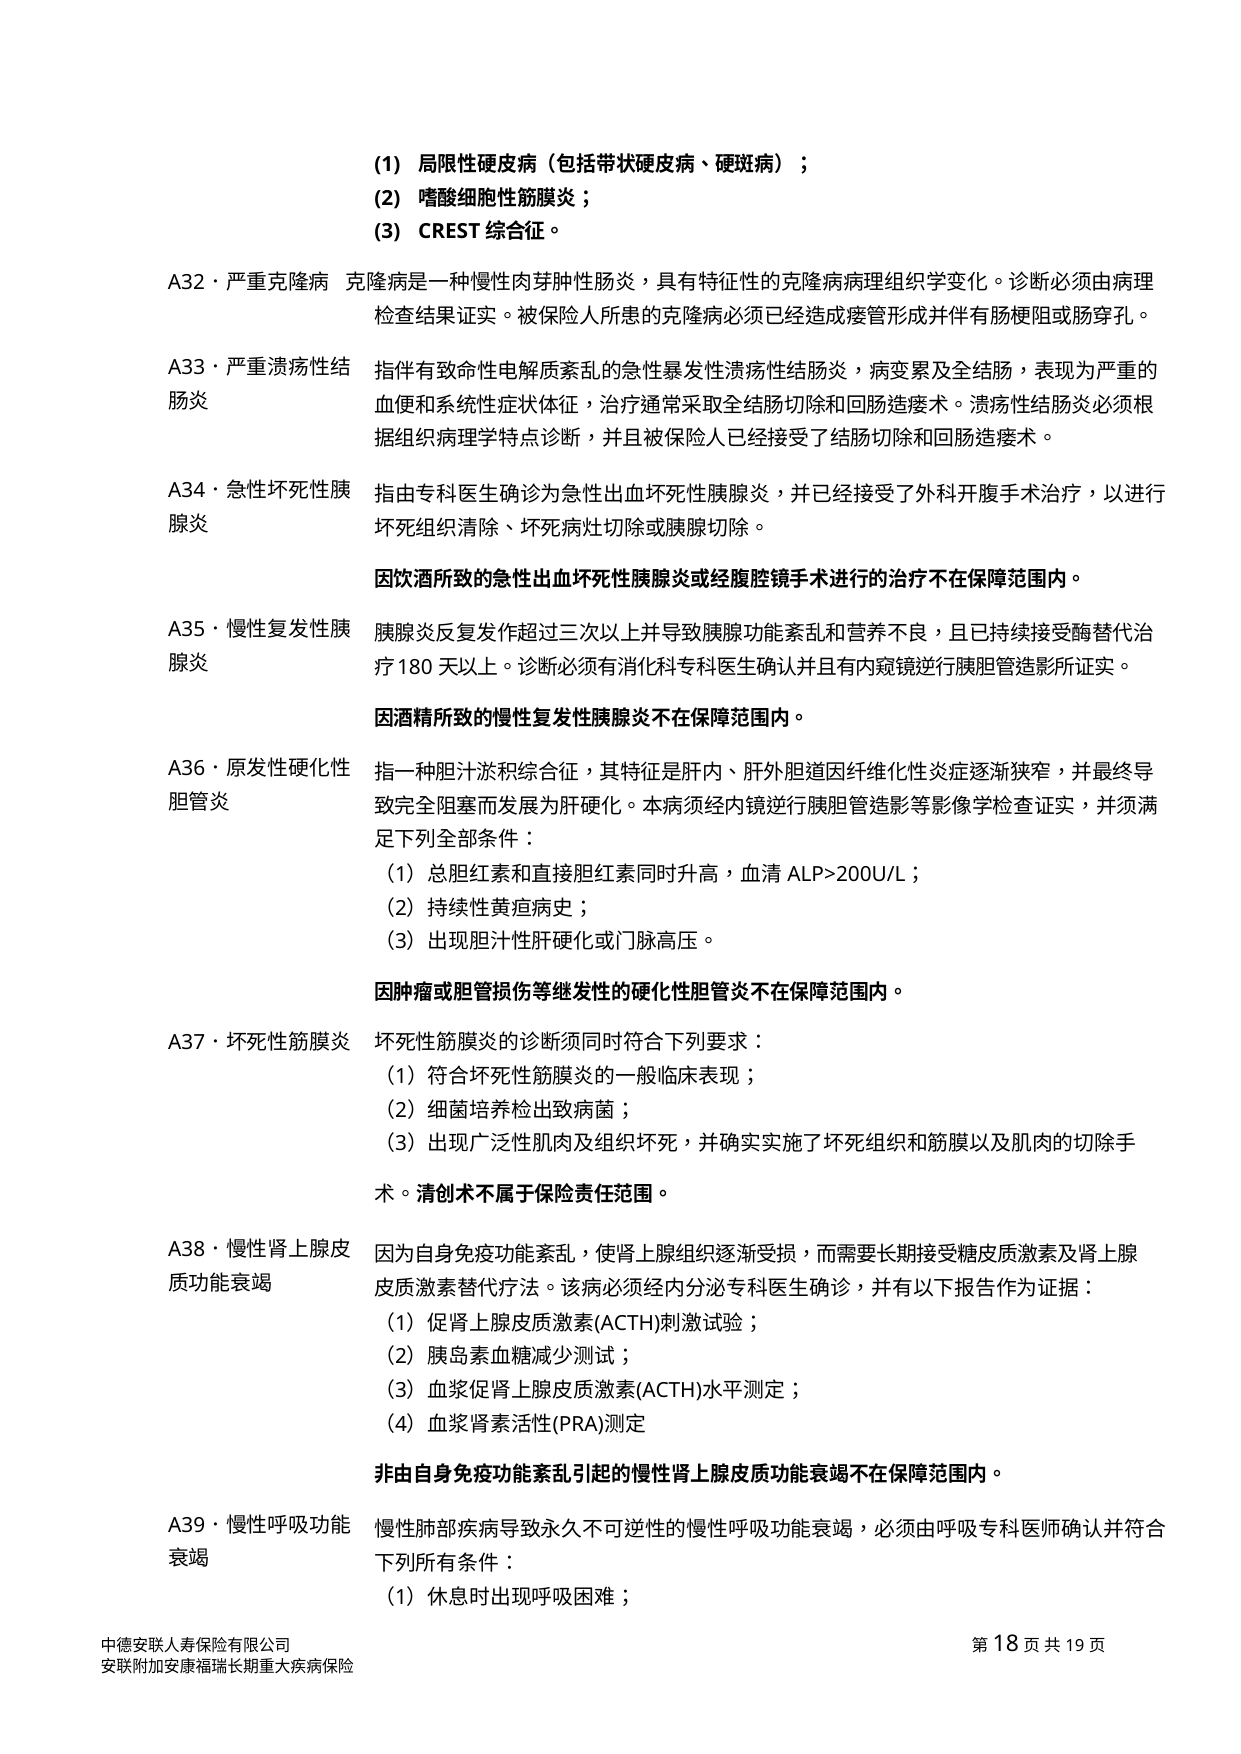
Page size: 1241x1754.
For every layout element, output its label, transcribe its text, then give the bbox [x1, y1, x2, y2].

text （2）胰岛素血糖减少测试； [374, 1341, 1180, 1370]
text （3）出现广泛性肌肉及组织坏死，并确实实施了坏死组织和筋膜以及肌肉的切除手术。清创术不属于保险责任范围。 [374, 1128, 1176, 1207]
text （3）血浆促肾上腺皮质激素(ACTH)水平测定； [374, 1375, 1180, 1403]
subtitle 因酒精所致的慢性复发性胰腺炎不在保障范围内。 [374, 703, 1180, 731]
text A34．急性坏死性胰腺炎 [168, 475, 352, 537]
list CREST 综合征。 [374, 217, 1180, 245]
text （2）持续性黄疸病史； [374, 893, 1180, 921]
list 嗜酸细胞性筋膜炎； [374, 183, 1180, 211]
text 指由专科医生确诊为急性出血坏死性胰腺炎，并已经接受了外科开腹手术治疗，以进行坏死组织清除、坏死病灶切除或胰腺切除。 [374, 479, 1166, 541]
text 因为自身免疫功能紊乱，使肾上腺组织逐渐受损，而需要长期接受糖皮质激素及肾上腺皮质激素替代疗法。该病必须经内分泌专科医生确诊，并有以下报告作为证据： [374, 1239, 1158, 1301]
text A32．严重克隆病 克隆病是一种慢性肉芽肿性肠炎，具有特征性的克隆病病理组织学变化。诊断必须由病理检查结果证实。被保险人所患的克隆病必须已经造成瘘管形成并伴有肠梗阻或肠穿孔。 [168, 267, 1158, 329]
text （1）总胆红素和直接胆红素同时升高，血清 ALP>200U/L； [374, 859, 1180, 887]
text （1）促肾上腺皮质激素(ACTH)刺激试验； [374, 1308, 1180, 1336]
text A36．原发性硬化性胆管炎 [168, 753, 352, 815]
text A39．慢性呼吸功能衰竭 [168, 1510, 352, 1572]
subtitle 因饮酒所致的急性出血坏死性胰腺炎或经腹腔镜手术进行的治疗不在保障范围内。 [374, 564, 1180, 592]
text A35．慢性复发性胰腺炎 [168, 614, 352, 676]
subtitle 因肿瘤或胆管损伤等继发性的硬化性胆管炎不在保障范围内。 [374, 977, 1180, 1005]
text A33．严重溃疡性结肠炎 [168, 352, 352, 414]
text 慢性肺部疾病导致永久不可逆性的慢性呼吸功能衰竭，必须由呼吸专科医师确认并符合下列所有条件： [374, 1514, 1166, 1576]
text 胰腺炎反复发作超过三次以上并导致胰腺功能紊乱和营养不良，且已持续接受酶替代治疗 180 天以上。诊断必须有消化科专科医生确认并且有内窥镜逆行胰胆管造影所证实。 [374, 618, 1166, 680]
list 局限性硬皮病（包括带状硬皮病、硬斑病）； [374, 149, 1180, 178]
text 指一种胆汁淤积综合征，其特征是肝内、肝外胆道因纤维化性炎症逐渐狭窄，并最终导致完全阻塞而发展为肝硬化。本病须经内镜逆行胰胆管造影等影像学检查证实，并须满足下列全部条件： [374, 757, 1158, 853]
text （1）符合坏死性筋膜炎的一般临床表现； [374, 1061, 1180, 1089]
text 指伴有致命性电解质紊乱的急性暴发性溃疡性结肠炎，病变累及全结肠，表现为严重的血便和系统性症状体征，治疗通常采取全结肠切除和回肠造瘘术。溃疡性结肠炎必须根据组织病理学特点诊断，并且被保险人已经接受了结肠切除和回肠造瘘术。 [374, 356, 1158, 452]
text （4）血浆肾素活性(PRA)测定 [374, 1409, 1180, 1437]
text A37．坏死性筋膜炎 坏死性筋膜炎的诊断须同时符合下列要求： [168, 1027, 1180, 1056]
text （2）细菌培养检出致病菌； [374, 1095, 1180, 1123]
text （3）出现胆汁性肝硬化或门脉高压。 [374, 926, 1180, 954]
text （1）休息时出现呼吸困难； [374, 1582, 1180, 1611]
text A38．慢性肾上腺皮质功能衰竭 [168, 1234, 352, 1296]
subtitle 非由自身免疫功能紊乱引起的慢性肾上腺皮质功能衰竭不在保障范围内。 [374, 1459, 1180, 1488]
